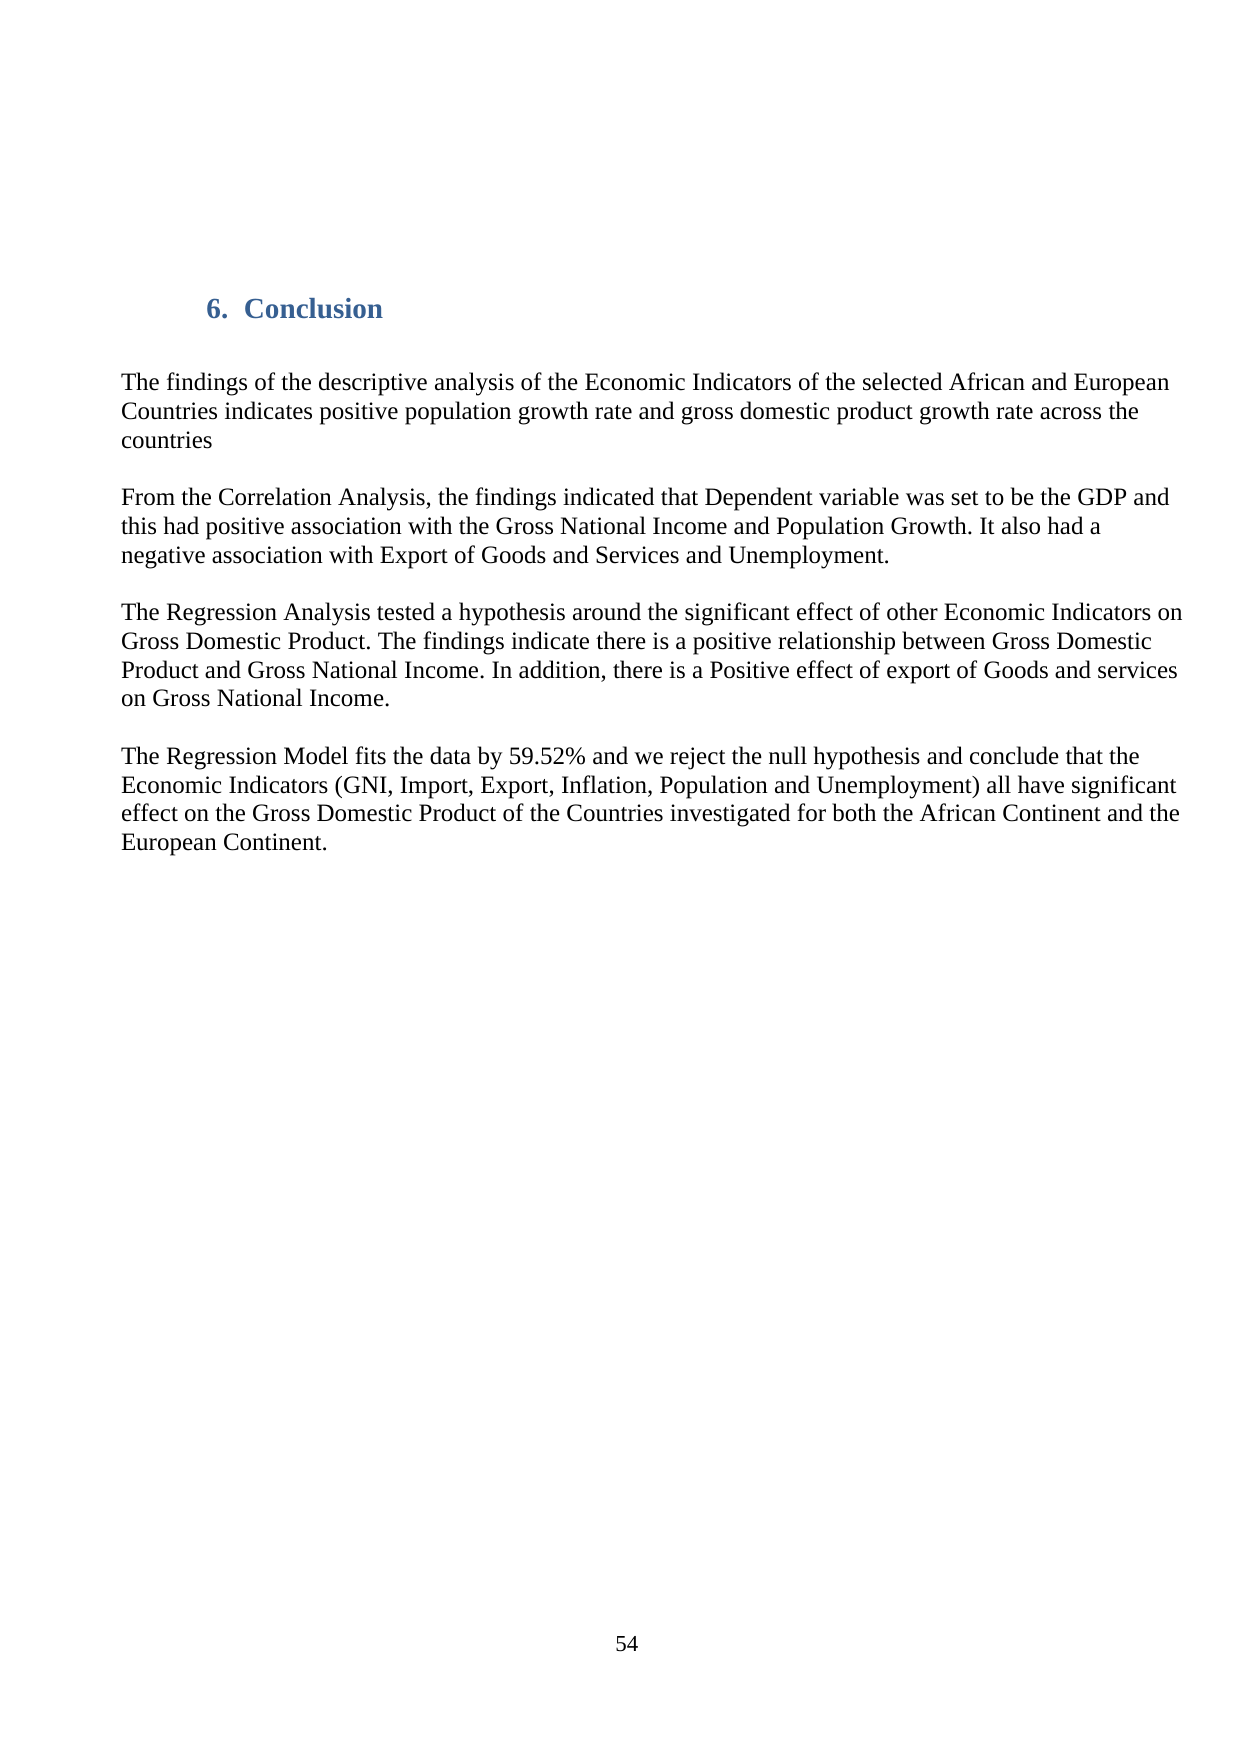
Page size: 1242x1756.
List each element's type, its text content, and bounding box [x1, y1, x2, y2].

text The Regression Model fits the data by 59.52% and we reject the null hypothesis and conclude that the Economic Indicators (GNI, Import, Export, Inflation, Population and Unemployment) all have significant effect on the Gross Domestic Product of the Countries investigated for both the African Continent and the European Continent. [121, 741, 1185, 856]
text The Regression Analysis tested a hypothesis around the significant effect of other Economic Indicators on Gross Domestic Product. The findings indicate there is a positive relationship between Gross Domestic Product and Gross National Income. In addition, there is a Positive effect of export of Goods and services on Gross National Income. [121, 597, 1185, 712]
text From the Correlation Analysis, the findings indicated that Dependent variable was set to be the GDP and this had positive association with the Gross National Income and Population Growth. It also had a negative association with Export of Goods and Services and Unemployment. [121, 482, 1185, 568]
subtitle Conclusion [206, 291, 1185, 324]
text The findings of the descriptive analysis of the Economic Indicators of the selected African and European Countries indicates positive population growth rate and gross domestic product growth rate across the countries [121, 367, 1185, 453]
